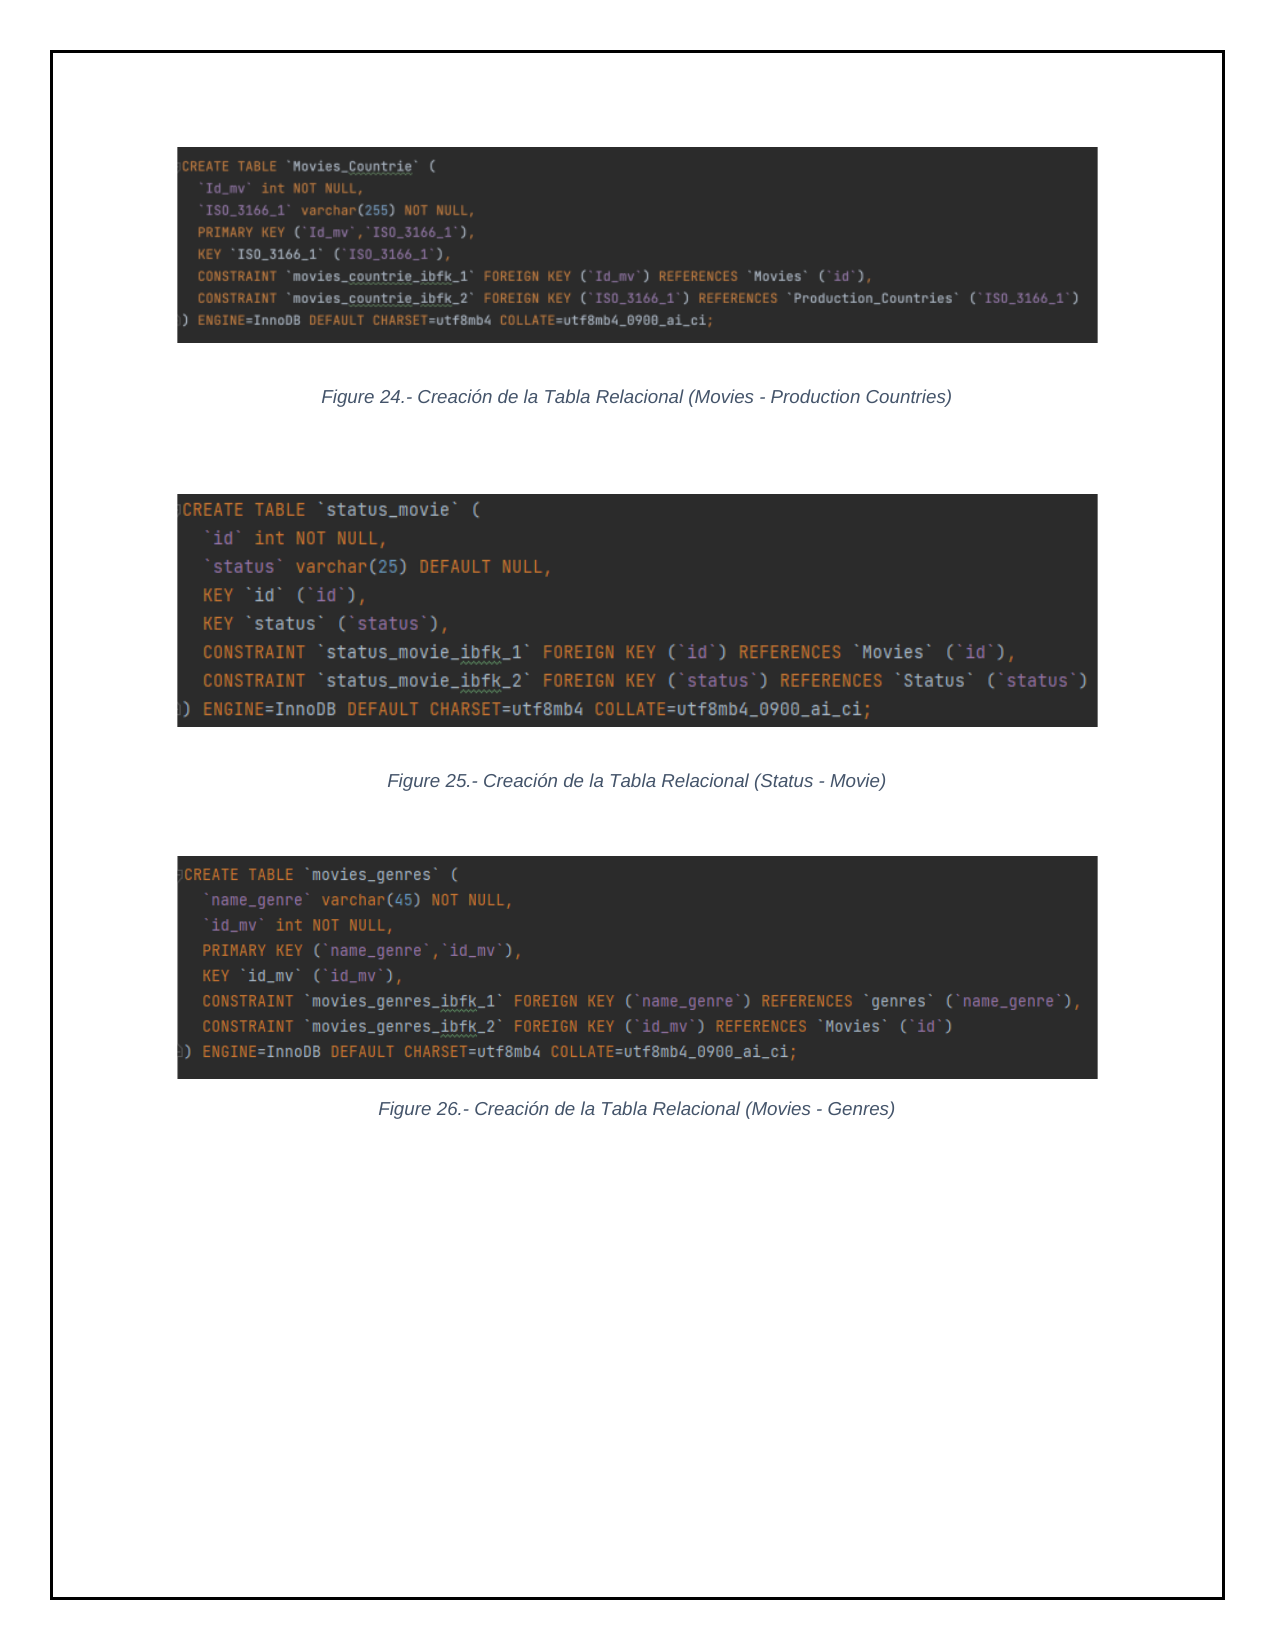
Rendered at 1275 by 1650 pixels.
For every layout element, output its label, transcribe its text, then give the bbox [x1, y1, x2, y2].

text Figure 24.- Creación de la Tabla Relacional (Movies - Production Countries) [177, 386, 1098, 407]
text Figure 26.- Creación de la Tabla Relacional (Movies - Genres) [177, 1098, 1098, 1119]
text Figure 25.- Creación de la Tabla Relacional (Status - Movie) [177, 769, 1098, 791]
picture [177, 856, 1098, 1079]
picture [177, 494, 1098, 727]
picture [177, 147, 1098, 343]
